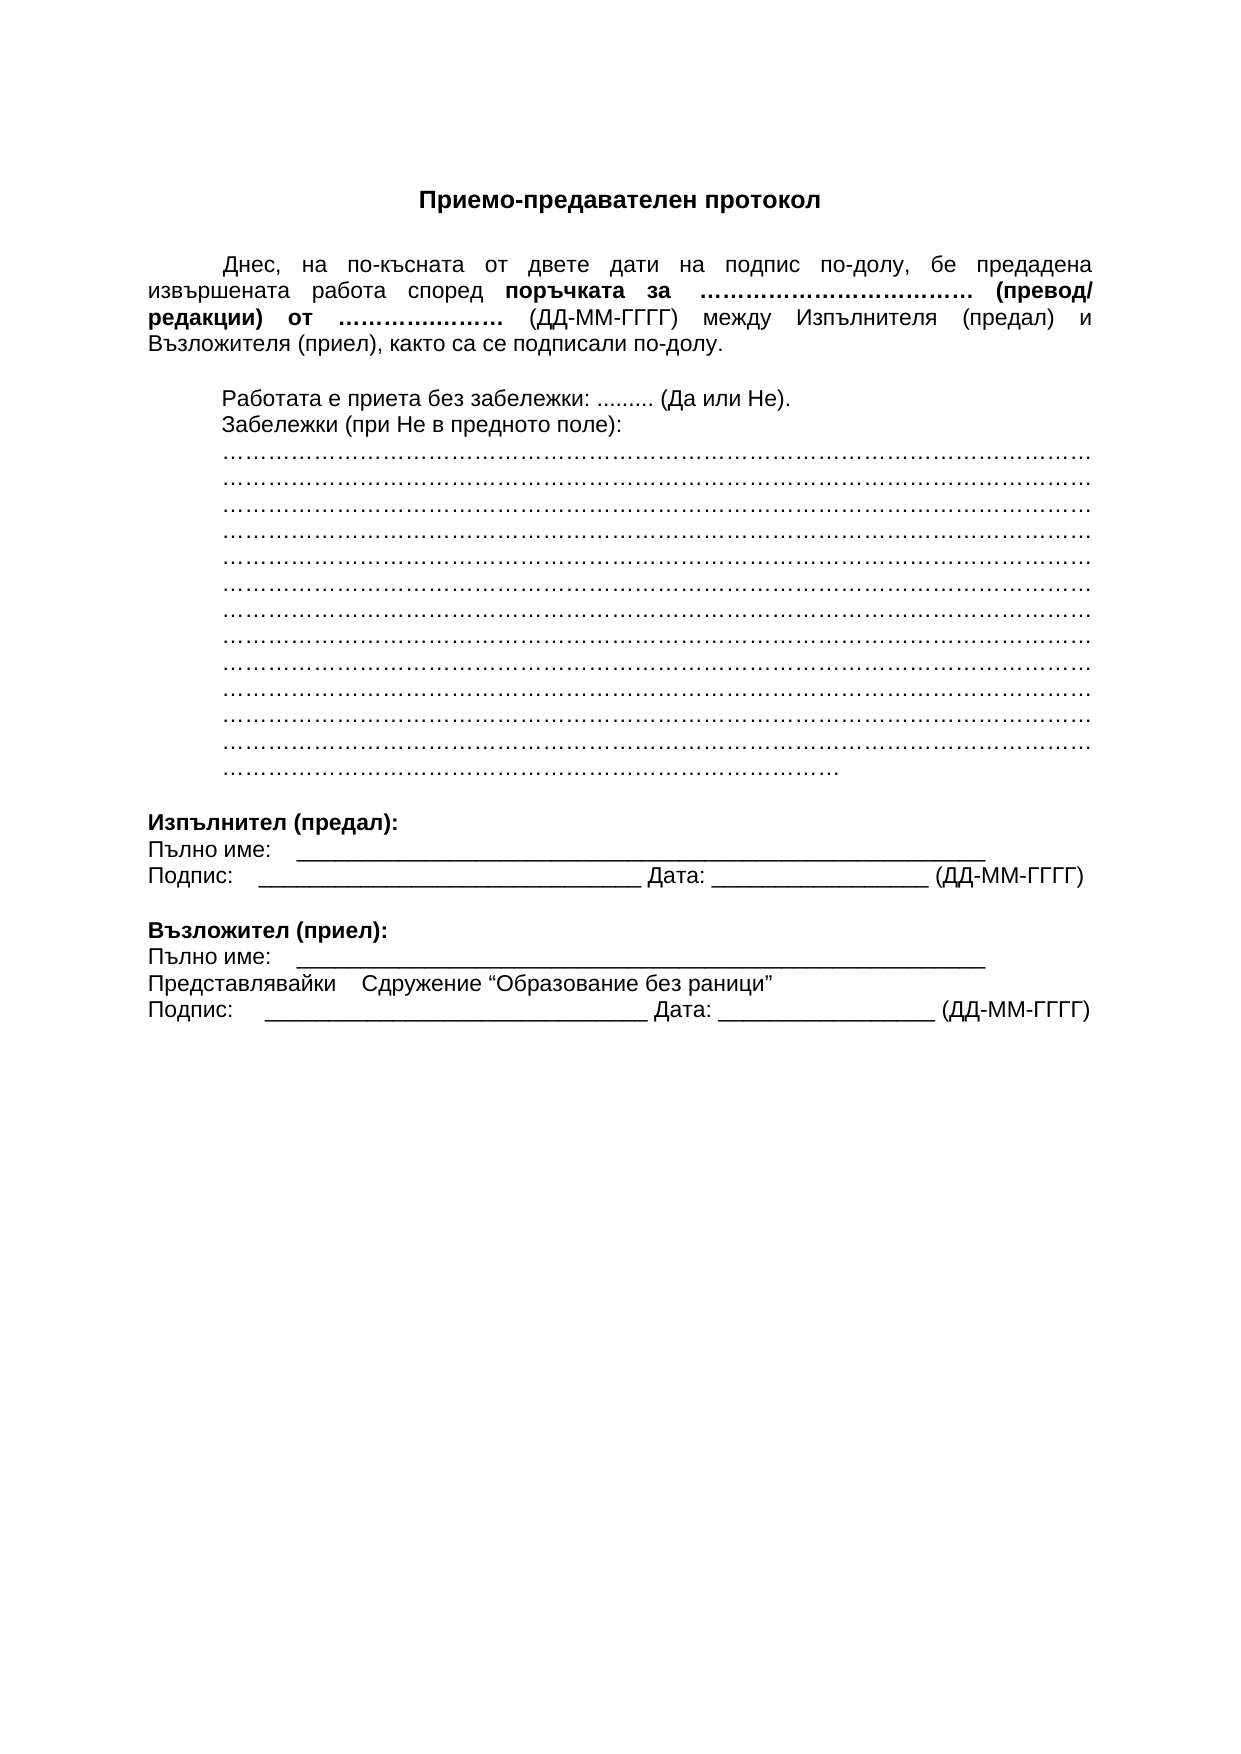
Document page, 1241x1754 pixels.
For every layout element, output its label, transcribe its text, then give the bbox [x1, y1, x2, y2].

text Днес, на по-късната от двете дати на подпис по-долу, бе предадена извършената работа според поръчката за ……………………………… (превод/ редакции) от ………….……… (ДД-ММ-ГГГГ) между Изпълнителя (предал) и Възложителя (приел), както са се подписали по-долу. [148, 251, 1093, 356]
text Възложител (приел): [148, 917, 1093, 943]
text Подпис: ______________________________ Дата: _________________ (ДД-ММ-ГГГГ) [148, 862, 1093, 888]
text Представлявайки Сдружение “Образование без раници” [148, 970, 1093, 996]
text Пълно име: ______________________________________________________ [148, 943, 1093, 970]
text Пълно име: ______________________________________________________ [148, 836, 1093, 862]
text Забележки (при Не в предното поле): ……………………………………………………………………………………………………………………………………………………………………………………………………………………………………………………………………………………………………………………………………………………………………………………………………………………………………………………………………………………………………………………………………………………………………………………………………………………………………………………………………………………………………………………………………………………………………………………………………………………………………………………………………………………………………………………………………………………………………………………………………………………………………………………………………………………………………………………………………………………………………………………………………………………………………………………………………………………………………………………………………… [221, 411, 1093, 780]
text Приемо-предавателен протокол [148, 185, 1093, 214]
text Работата е приета без забележки: ......... (Да или Не). [221, 385, 1093, 411]
text Подпис: ______________________________ Дата: _________________ (ДД-ММ-ГГГГ) [148, 996, 1093, 1022]
text Изпълнител (предал): [148, 809, 1093, 836]
